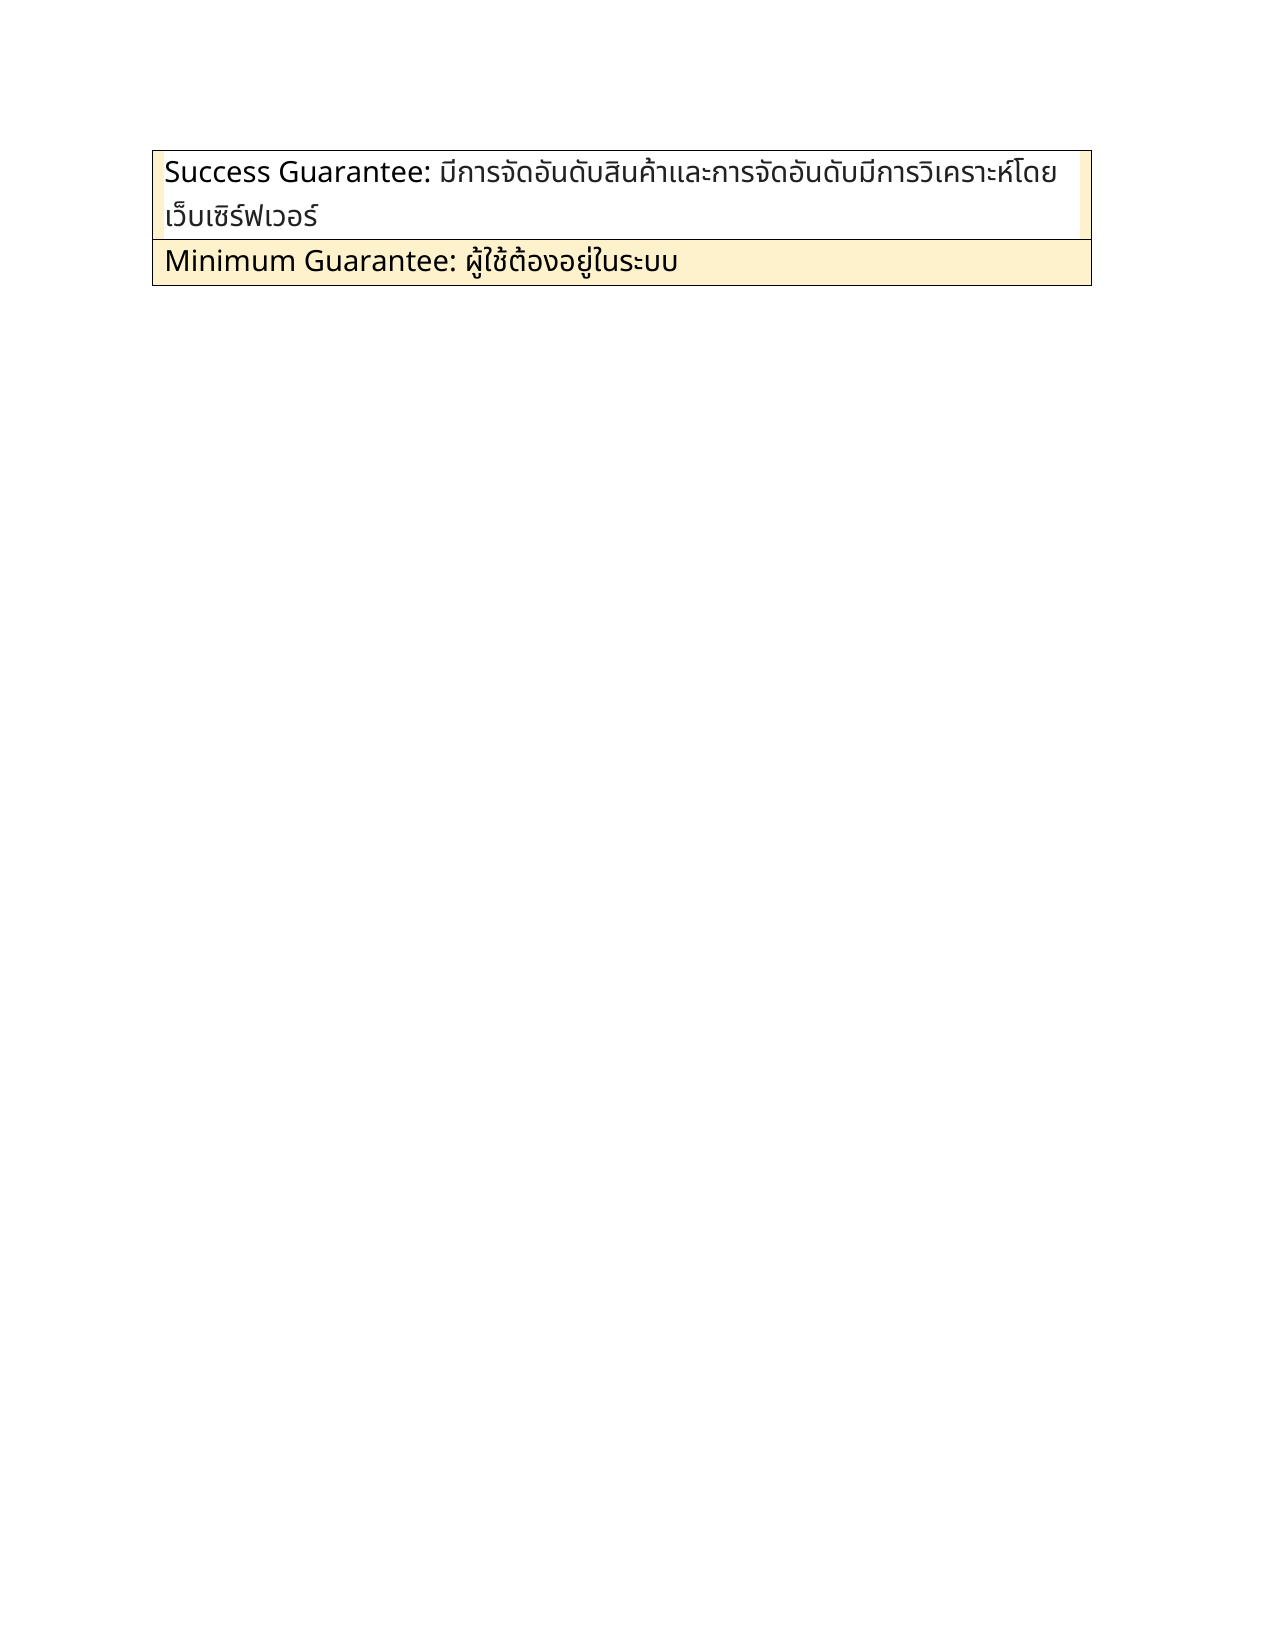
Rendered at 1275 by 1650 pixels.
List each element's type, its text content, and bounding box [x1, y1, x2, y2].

table_cell Minimum Guarantee: ผู้ใช้ต้องอยู่ในระบบ [153, 240, 1091, 285]
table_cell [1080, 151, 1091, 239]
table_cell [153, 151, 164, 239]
